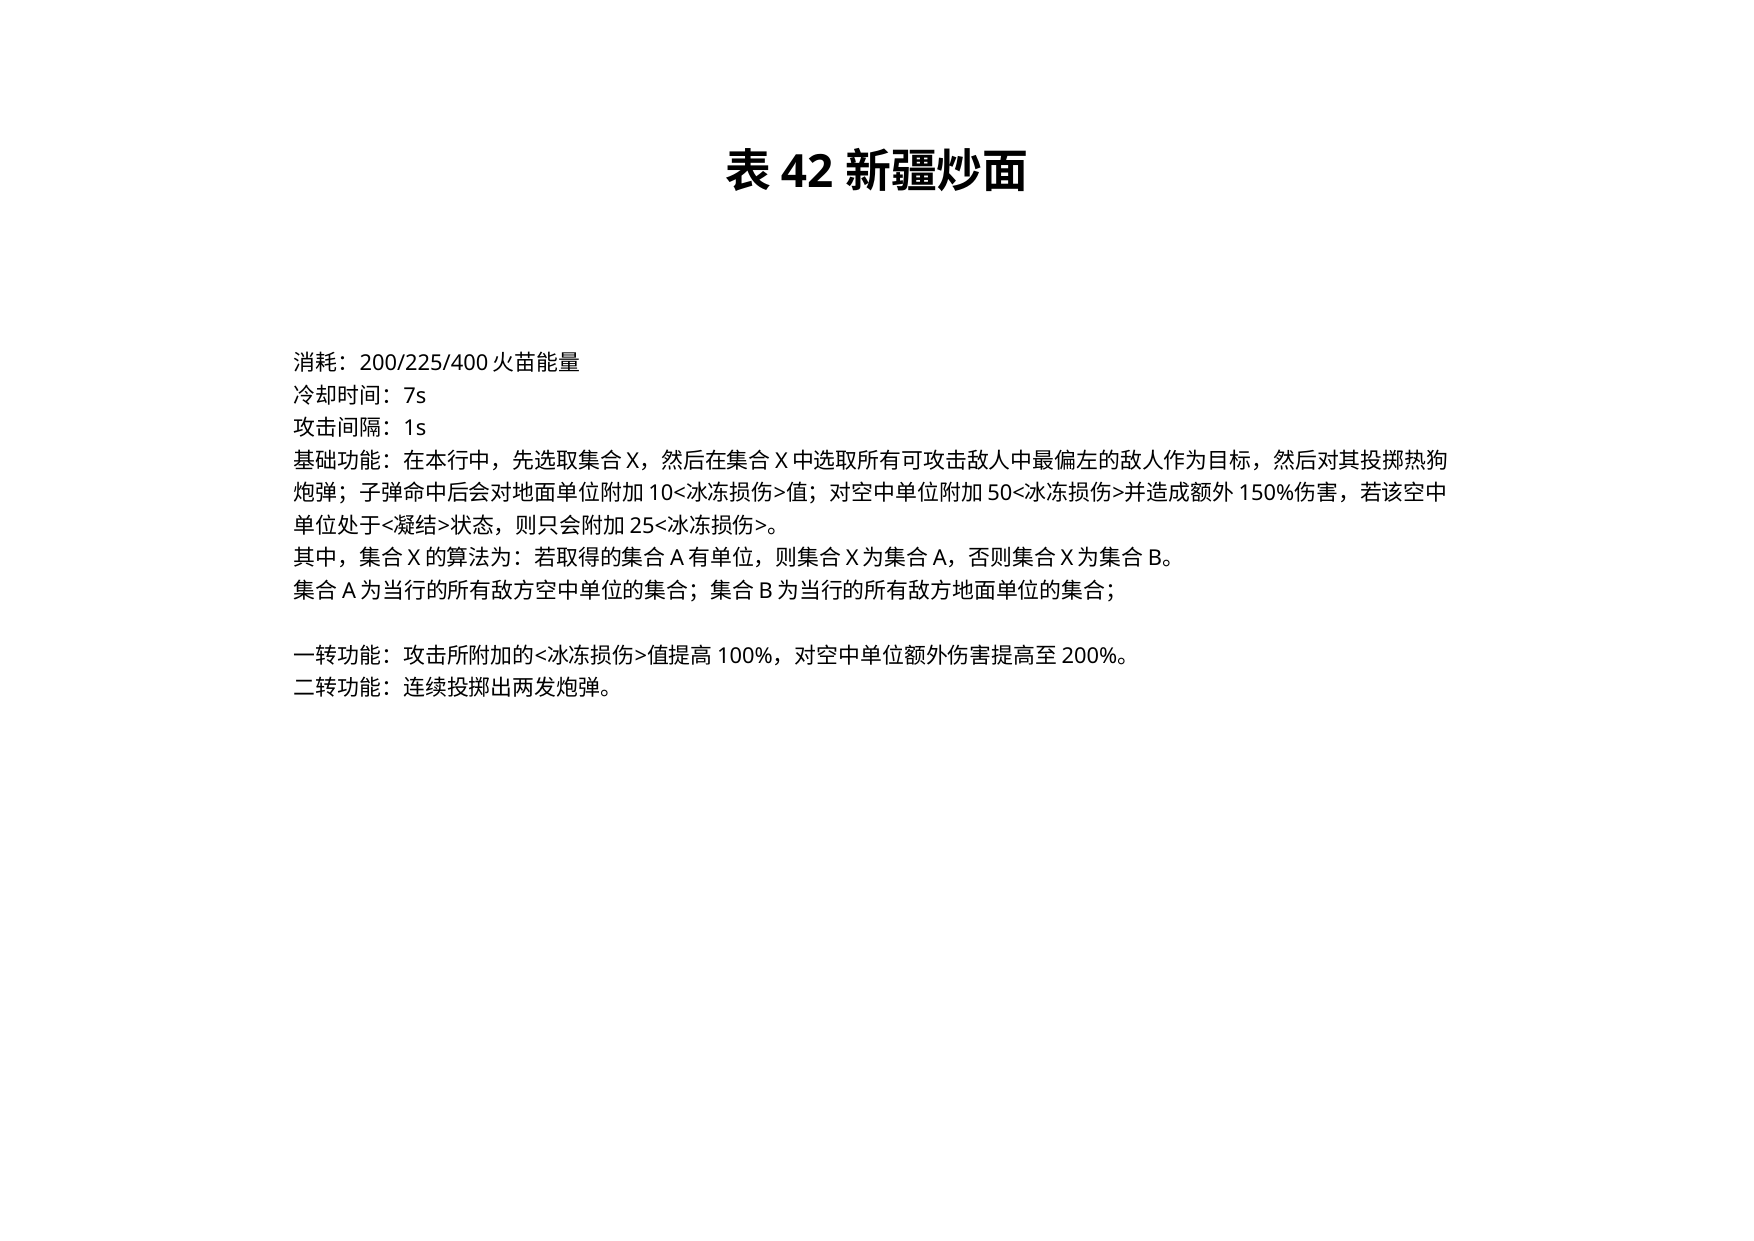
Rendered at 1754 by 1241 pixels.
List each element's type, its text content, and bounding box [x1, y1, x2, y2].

text 冷却时间：7s [294, 377, 1460, 410]
text 二转功能：连续投掷出两发炮弹。 [294, 670, 1460, 702]
subtitle 表42 新疆炒面 [75, 119, 1679, 217]
text 其中，集合X的算法为：若取得的集合A有单位，则集合X为集合A，否则集合X为集合B。 [294, 540, 1460, 572]
text 攻击间隔：1s [294, 410, 1460, 442]
text 集合A为当行的所有敌方空中单位的集合；集合B为当行的所有敌方地面单位的集合； [294, 572, 1460, 605]
text 基础功能：在本行中，先选取集合X，然后在集合X中选取所有可攻击敌人中最偏左的敌人作为目标，然后对其投掷热狗炮弹；子弹命中后会对地面单位附加10<冰冻损伤>值；对空中单位附加50<冰冻损伤>并造成额外150%伤害，若该空中单位处于<凝结>状态，则只会附加25<冰冻损伤>。 [294, 442, 1460, 540]
text 一转功能：攻击所附加的<冰冻损伤>值提高100%，对空中单位额外伤害提高至200%。 [294, 637, 1460, 670]
text 消耗：200/225/400火苗能量 [294, 345, 1460, 377]
